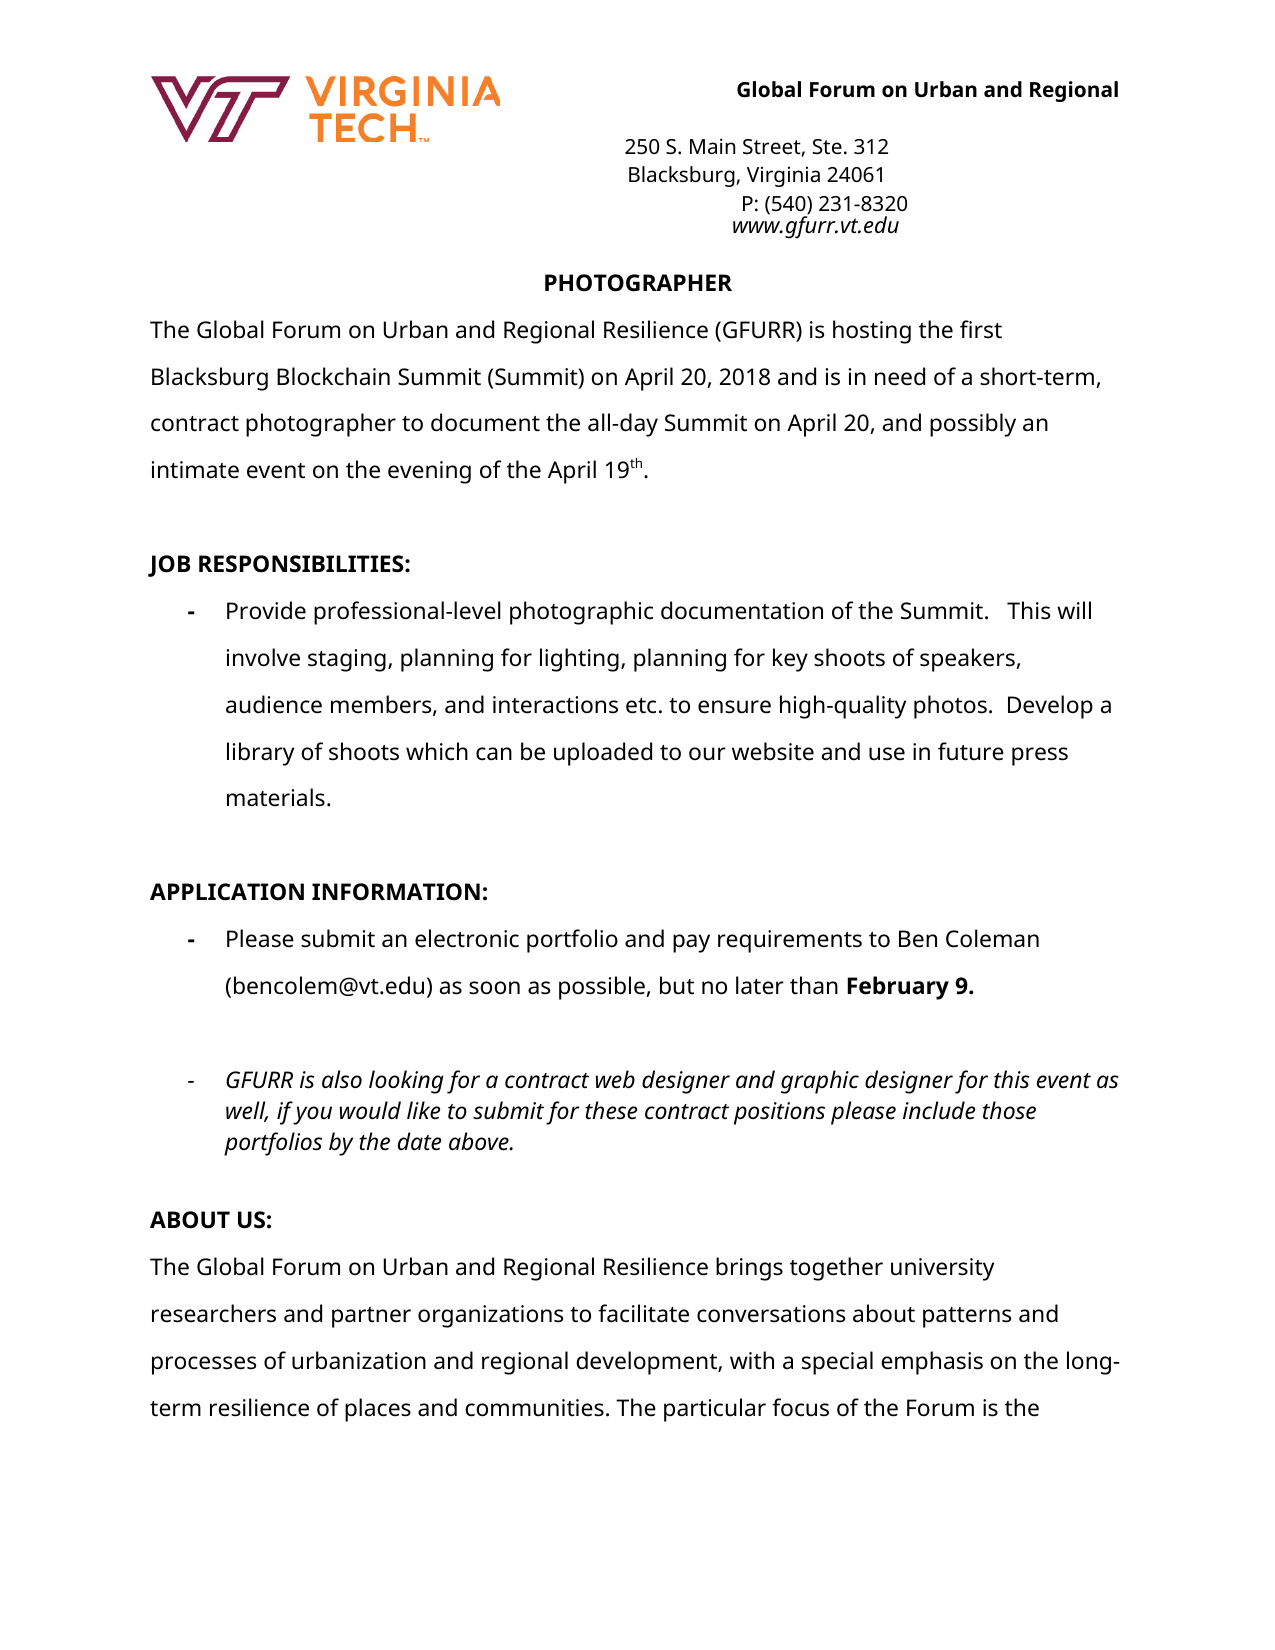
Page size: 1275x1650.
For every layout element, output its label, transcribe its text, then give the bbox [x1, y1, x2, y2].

list GFURR is also looking for a contract web designer and graphic designer for this event as well, if you would like to submit for these contract positions please include those portfolios by the date above. [187, 1064, 1125, 1157]
text The Global Forum on Urban and Regional Resilience (GFURR) is hosting the first Blacksburg Blockchain Summit (Summit) on April 20, 2018 and is in need of a short-term, contract photographer to document the all-day Summit on April 20, and possibly an intimate event on the evening of the April 19th. [150, 314, 1125, 486]
text PHOTOGRAPHER [150, 267, 1125, 298]
text APPLICATION INFORMATION: [150, 876, 1125, 907]
list Please submit an electronic portfolio and pay requirements to Ben Coleman (bencolem@vt.edu) as soon as possible, but no later than February 9. [187, 923, 1125, 1001]
list Provide professional-level photographic documentation of the Summit. This will involve staging, planning for lighting, planning for key shoots of speakers, audience members, and interactions etc. to ensure high-quality photos. Develop a library of shoots which can be uploaded to our website and use in future press materials. [187, 595, 1125, 814]
text JOB RESPONSIBILITIES: [150, 548, 1125, 579]
picture [150, 75, 500, 142]
text ABOUT US: [150, 1204, 1125, 1236]
